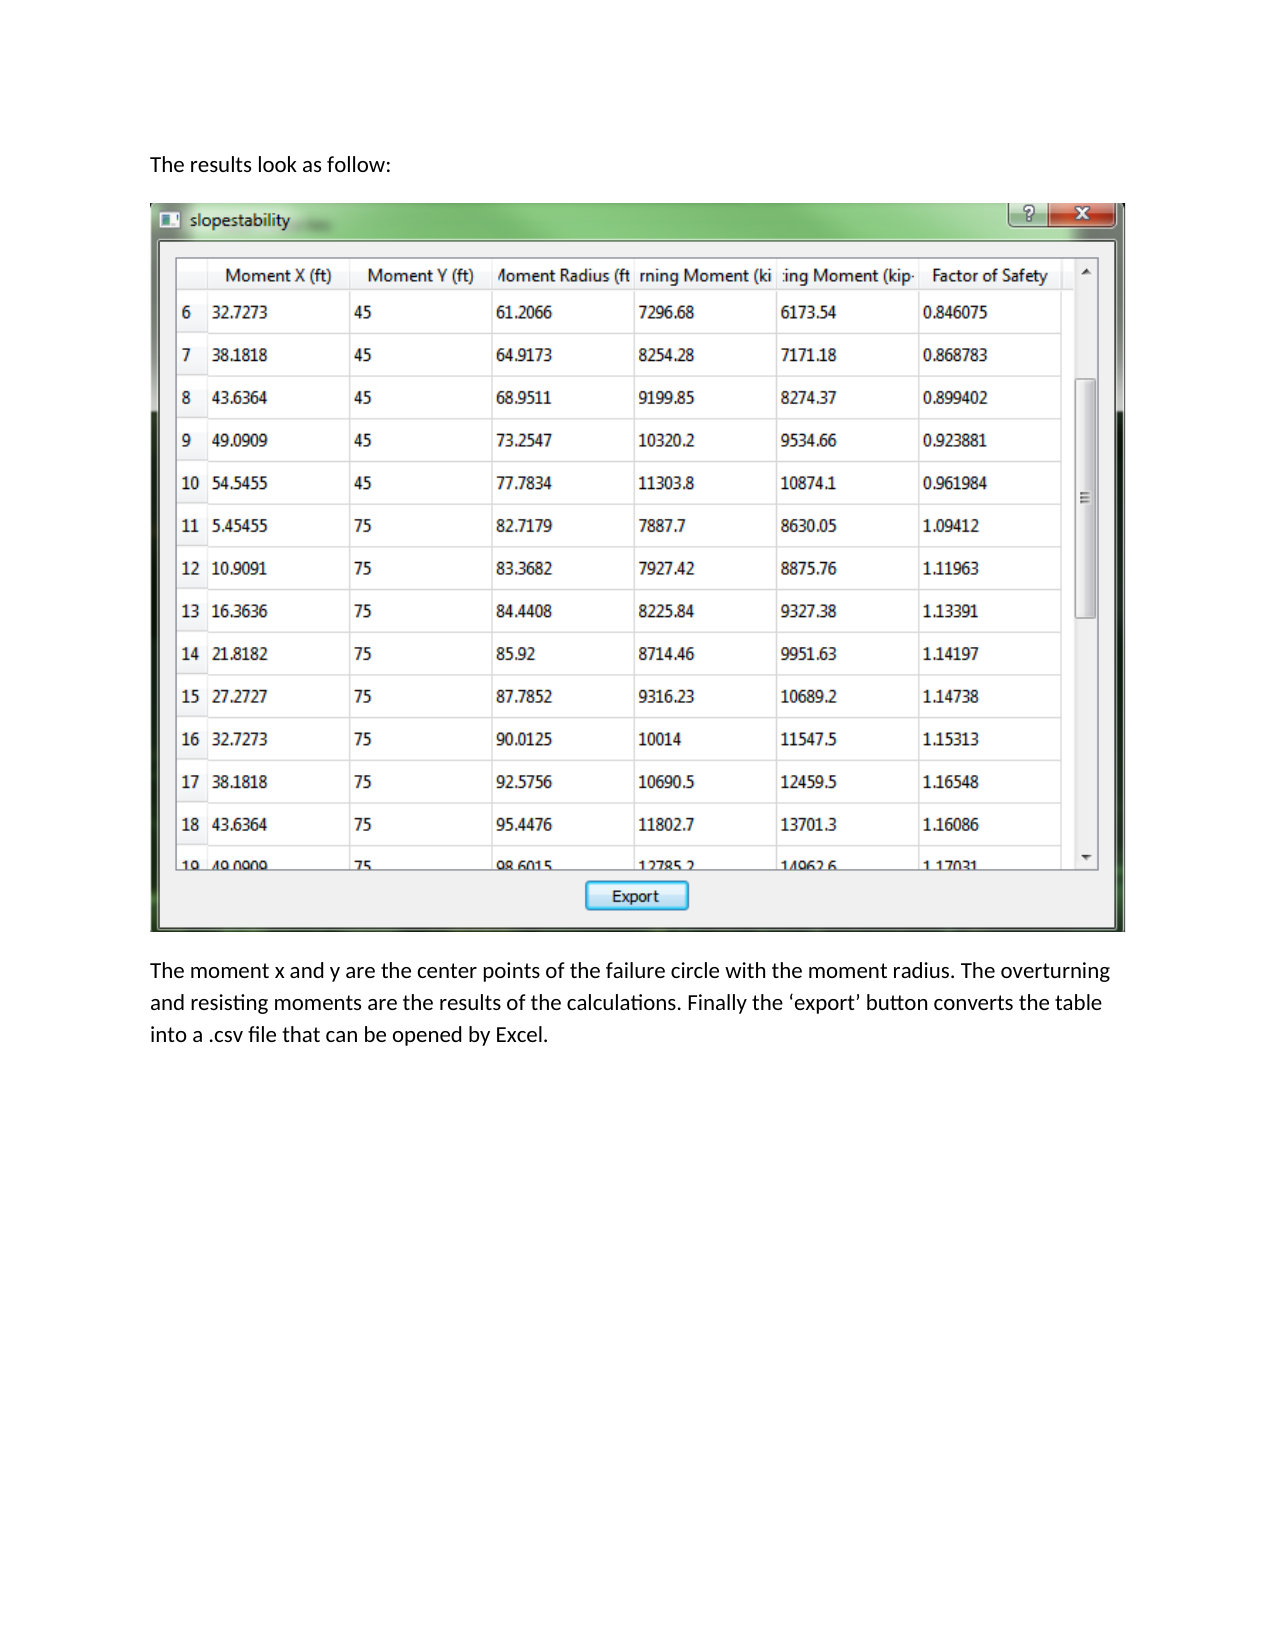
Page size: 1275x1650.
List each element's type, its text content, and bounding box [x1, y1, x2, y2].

picture [150, 203, 1125, 932]
text The results look as follow: [150, 150, 1125, 178]
text The moment x and y are the center points of the failure circle with the moment radius. The overturning and resisting moments are the results of the calculations. Finally the ‘export’ button converts the table into a .csv file that can be opened by Excel. [150, 956, 1125, 1048]
